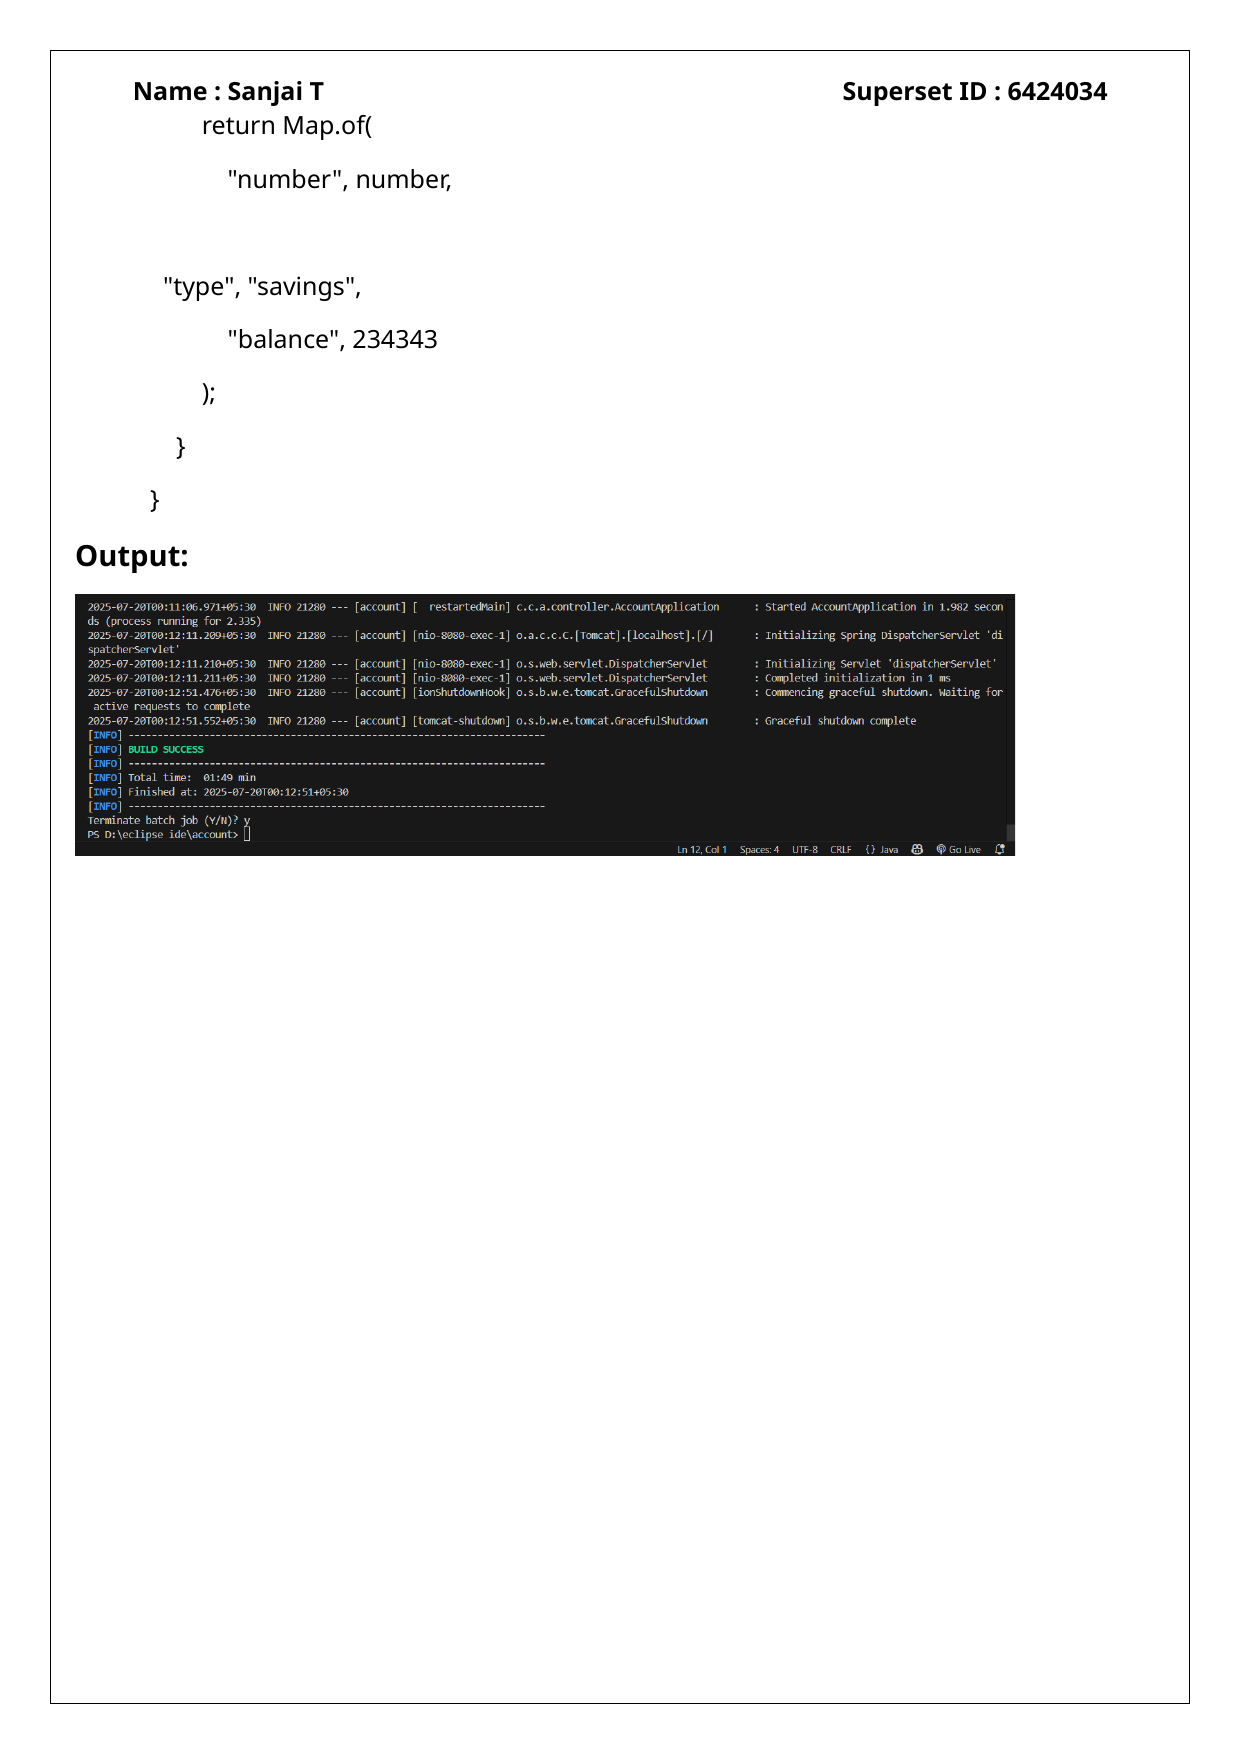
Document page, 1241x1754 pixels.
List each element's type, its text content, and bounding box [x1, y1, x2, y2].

text } [150, 482, 1165, 516]
text "number", number, [150, 161, 1165, 195]
text ); [150, 375, 1165, 409]
text "type", "savings", [150, 268, 1165, 302]
text Output: [75, 535, 1165, 575]
text "balance", 234343 [150, 322, 1165, 356]
picture [75, 594, 1016, 856]
text return Map.of( [150, 108, 1165, 142]
text } [150, 428, 1165, 462]
